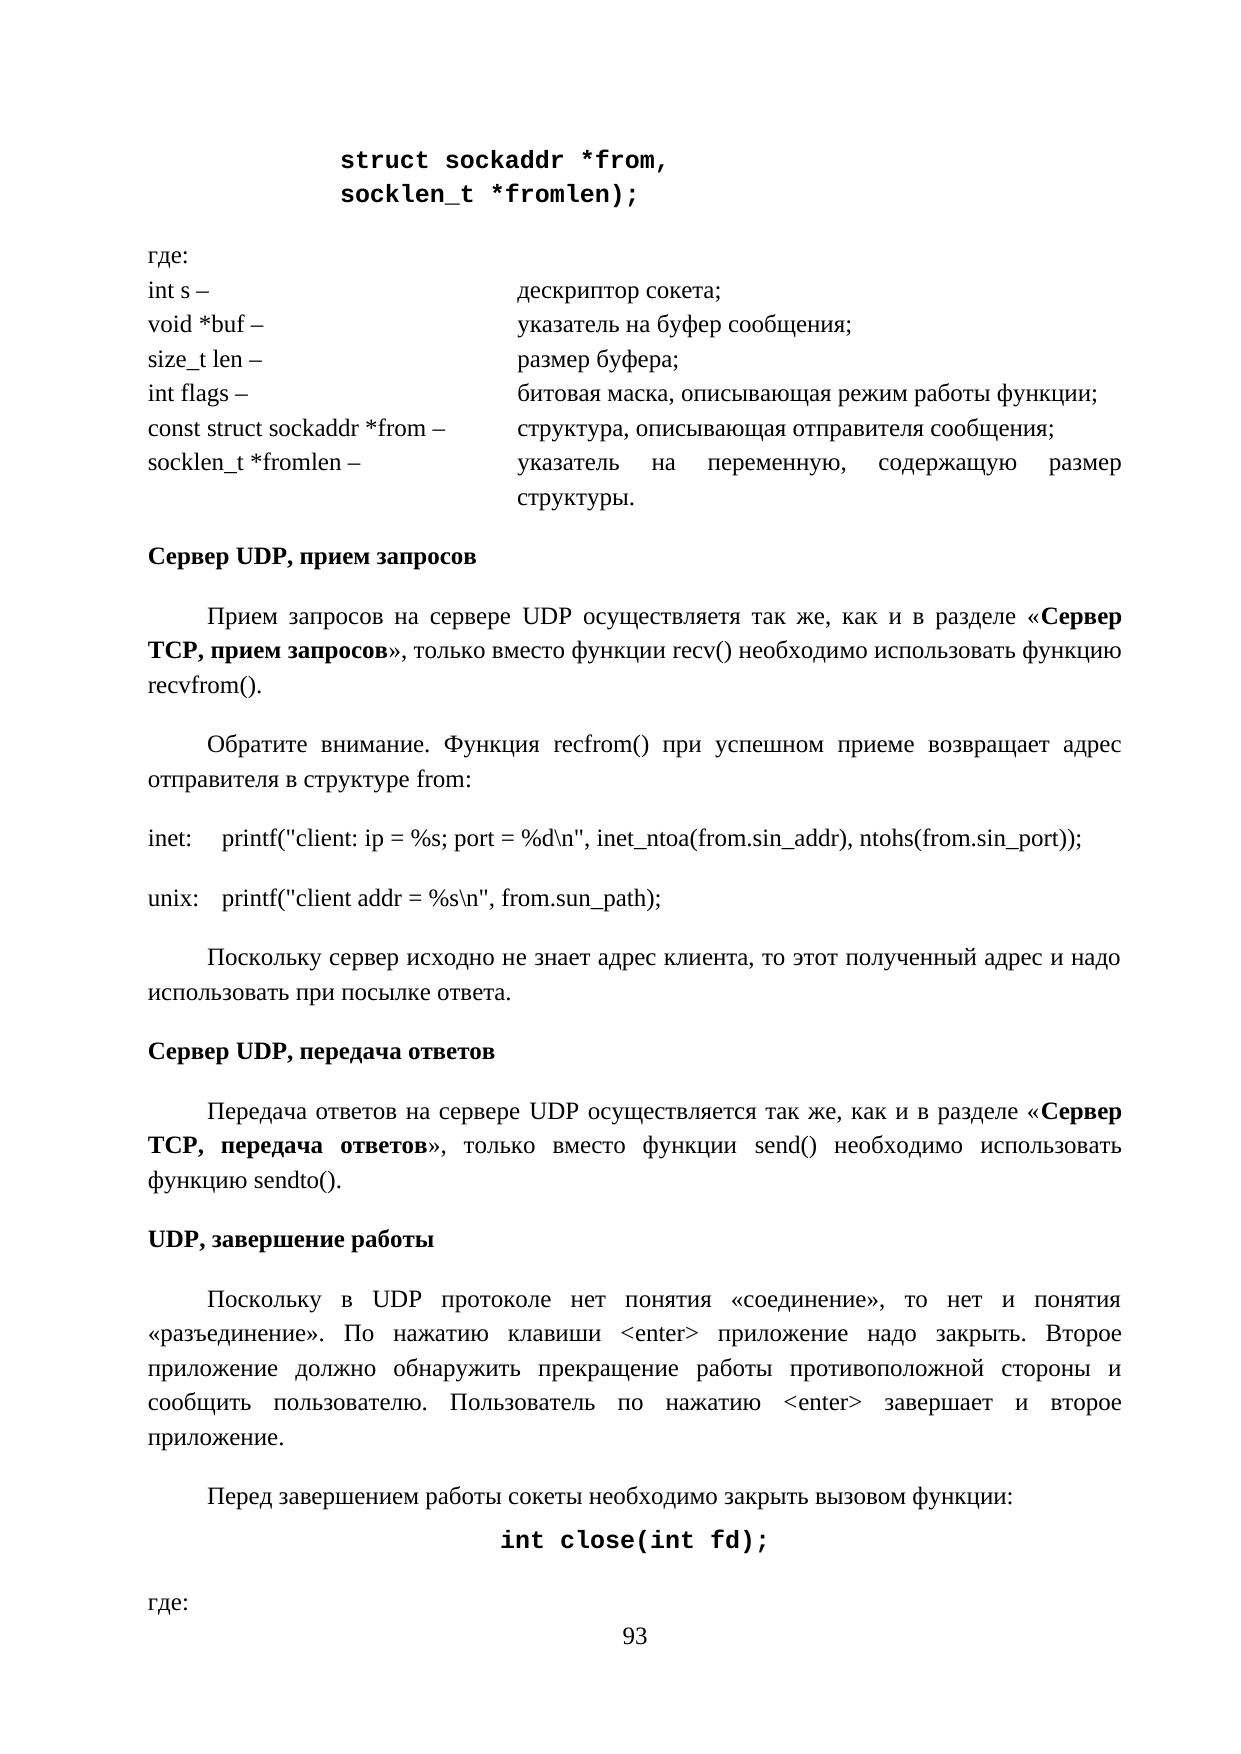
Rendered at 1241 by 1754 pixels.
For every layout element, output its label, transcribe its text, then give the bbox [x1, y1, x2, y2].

text inet: printf("client: ip = %s; port = %d\n", inet_ntoa(from.sin_addr), ntohs(from.sin_port)); [148, 823, 1122, 852]
text Сервер UDP, передача ответов [148, 1036, 1122, 1065]
text Обратите внимание. Функция recfrom() при успешном приеме возвращает адрес отправителя в структуре from: [148, 729, 1122, 793]
text void *buf – указатель на буфер сообщения; [148, 309, 1122, 338]
text struct sockaddr *from, [148, 148, 1122, 176]
text Передача ответов на сервере UDP осуществляется так же, как и в разделе «Сервер TCP, передача ответов», только вместо функции send() необходимо использовать функцию sendto(). [148, 1096, 1122, 1193]
text где: [148, 1587, 1122, 1616]
text Поскольку сервер исходно не знает адрес клиента, то этот полученный адрес и надо использовать при посылке ответа. [148, 942, 1122, 1006]
text где: [148, 241, 1122, 269]
text socklen_t *fromlen); [148, 182, 1122, 210]
text int close(int fd); [148, 1528, 1122, 1556]
text UDP, завершение работы [148, 1224, 1122, 1253]
text Поскольку в UDP протоколе нет понятия «соединение», то нет и понятия «разъединение». По нажатию клавиши <enter> приложение надо закрыть. Второе приложение должно обнаружить прекращение работы противоположной стороны и сообщить пользователю. Пользователь по нажатию <enter> завершает и второе приложение. [148, 1284, 1122, 1450]
text size_t len – размер буфера; [148, 344, 1122, 373]
text const struct sockaddr *from – структура, описывающая отправителя сообщения; [148, 413, 1122, 442]
text Сервер UDP, прием запросов [148, 541, 1122, 570]
text Прием запросов на сервере UDP осуществляетя так же, как и в разделе «Сервер TCP, прием запросов», только вместо функции recv() необходимо использовать функцию recvfrom(). [148, 601, 1122, 699]
text int s – дескриптор сокета; [148, 275, 1122, 304]
text Перед завершением работы сокеты необходимо закрыть вызовом функции: [148, 1481, 1122, 1510]
text int flags – битовая маска, описывающая режим работы функции; [148, 378, 1122, 407]
text unix: printf("client addr = %s\n", from.sun_path); [148, 883, 1122, 912]
text socklen_t *fromlen – указатель на переменную, содержащую размер структуры. [148, 447, 1122, 511]
